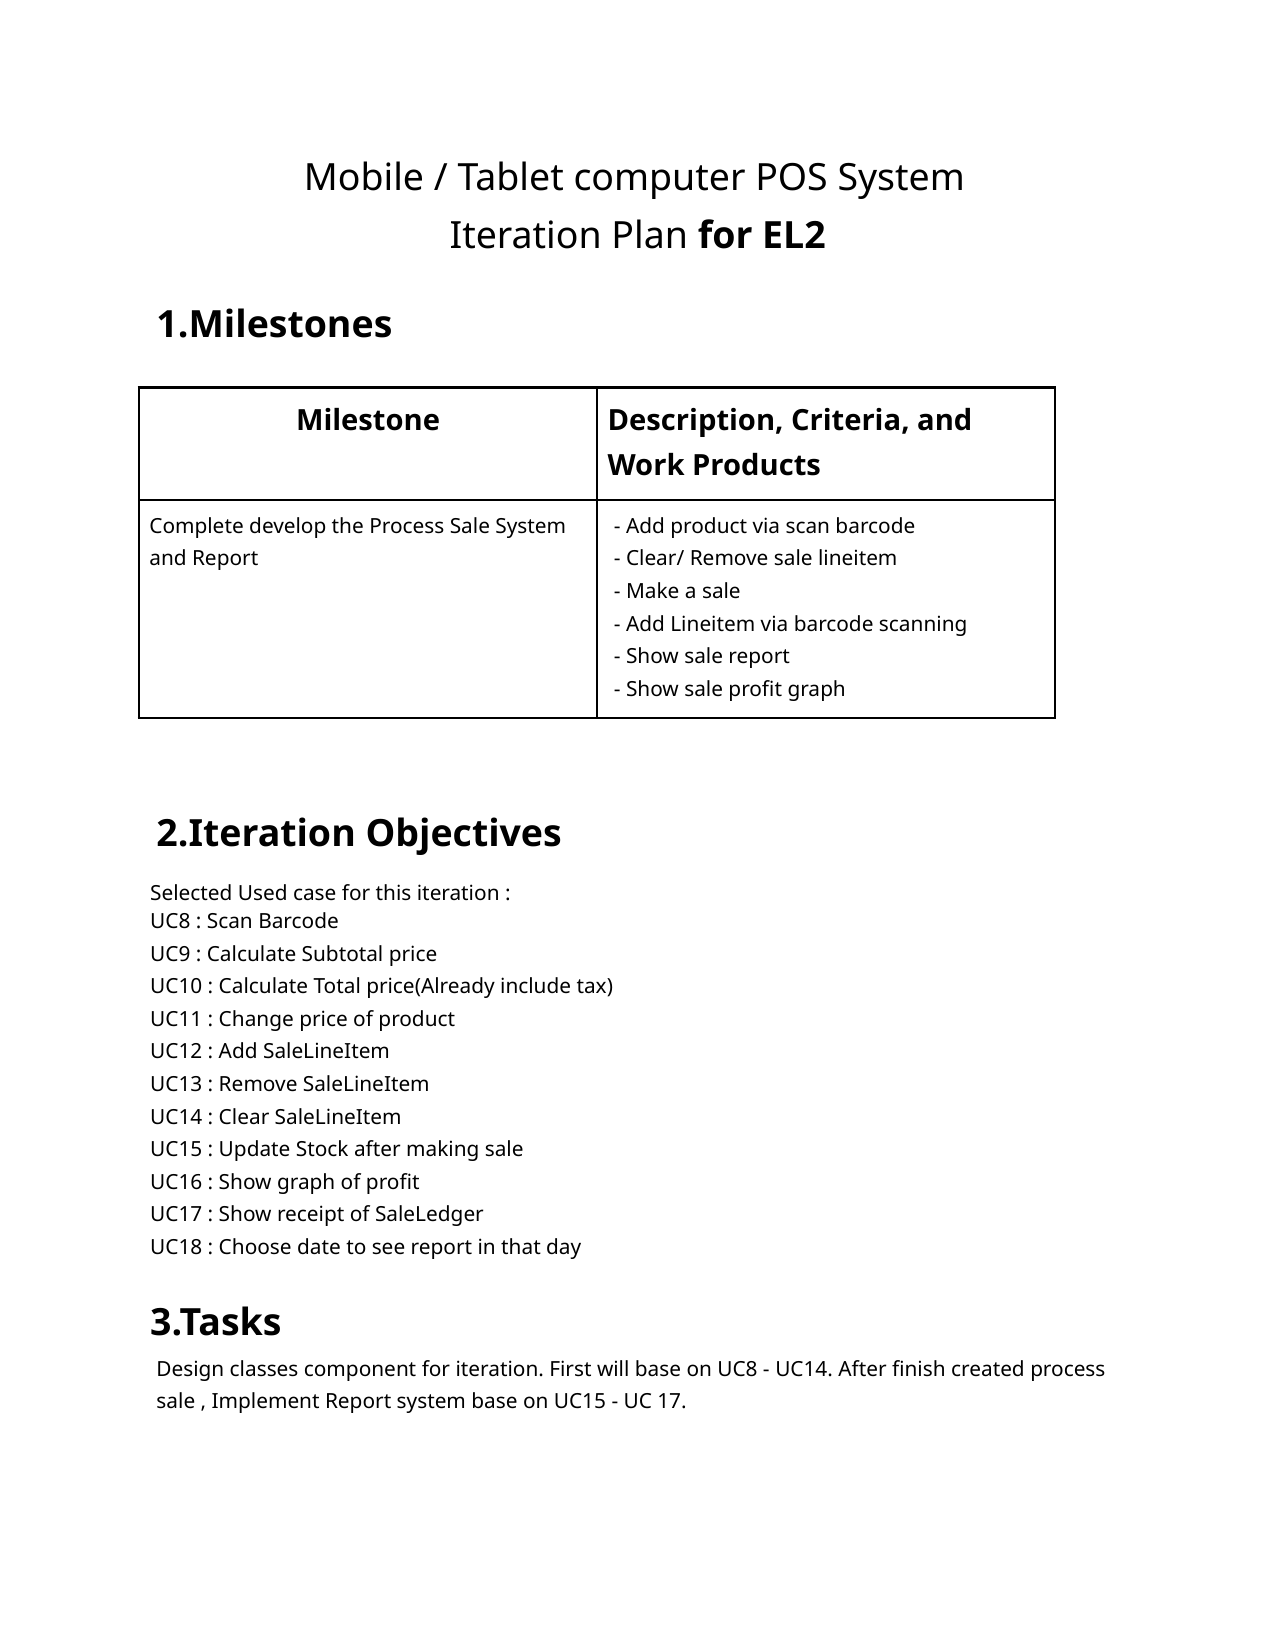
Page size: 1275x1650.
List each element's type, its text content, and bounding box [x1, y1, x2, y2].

text Design classes component for iteration. First will base on UC8 - UC14. After finish created process sale , Implement Report system base on UC15 - UC 17. [156, 1354, 1119, 1415]
text Mobile / Tablet computer POS System [150, 150, 1119, 201]
text 1.Milestones [156, 297, 1119, 348]
text UC11 : Change price of product [150, 1004, 1119, 1032]
text UC13 : Remove SaleLineItem [150, 1069, 1125, 1098]
text UC17 : Show receipt of SaleLedger [150, 1199, 1125, 1228]
text UC14 : Clear SaleLineItem [150, 1102, 1125, 1130]
table_header Description, Criteria, and Work Products [598, 389, 1054, 498]
table_cell - Add product via scan barcode - Clear/ Remove sale lineitem - Make a sale - Add Lineitem via barcode scanning - Show sale report - Show sale profit graph [598, 501, 1054, 717]
table_cell Complete develop the Process Sale System and Report [140, 501, 596, 717]
text UC10 : Calculate Total price(Already include tax) [150, 971, 1119, 1000]
subtitle 2.Iteration Objectives [156, 806, 1119, 857]
table_header Milestone [140, 389, 596, 498]
text 3.Tasks [150, 1295, 1119, 1346]
text UC12 : Add SaleLineItem [150, 1037, 1125, 1065]
text UC15 : Update Stock after making sale [150, 1134, 1125, 1163]
text Iteration Plan for EL2 [156, 209, 1119, 260]
text UC8 : Scan Barcode [150, 906, 1119, 934]
text UC18 : Choose date to see report in that day [150, 1232, 1125, 1261]
subtitle Selected Used case for this iteration : [150, 878, 1119, 906]
text UC9 : Calculate Subtotal price [150, 939, 1119, 967]
text UC16 : Show graph of profit [150, 1167, 1125, 1195]
